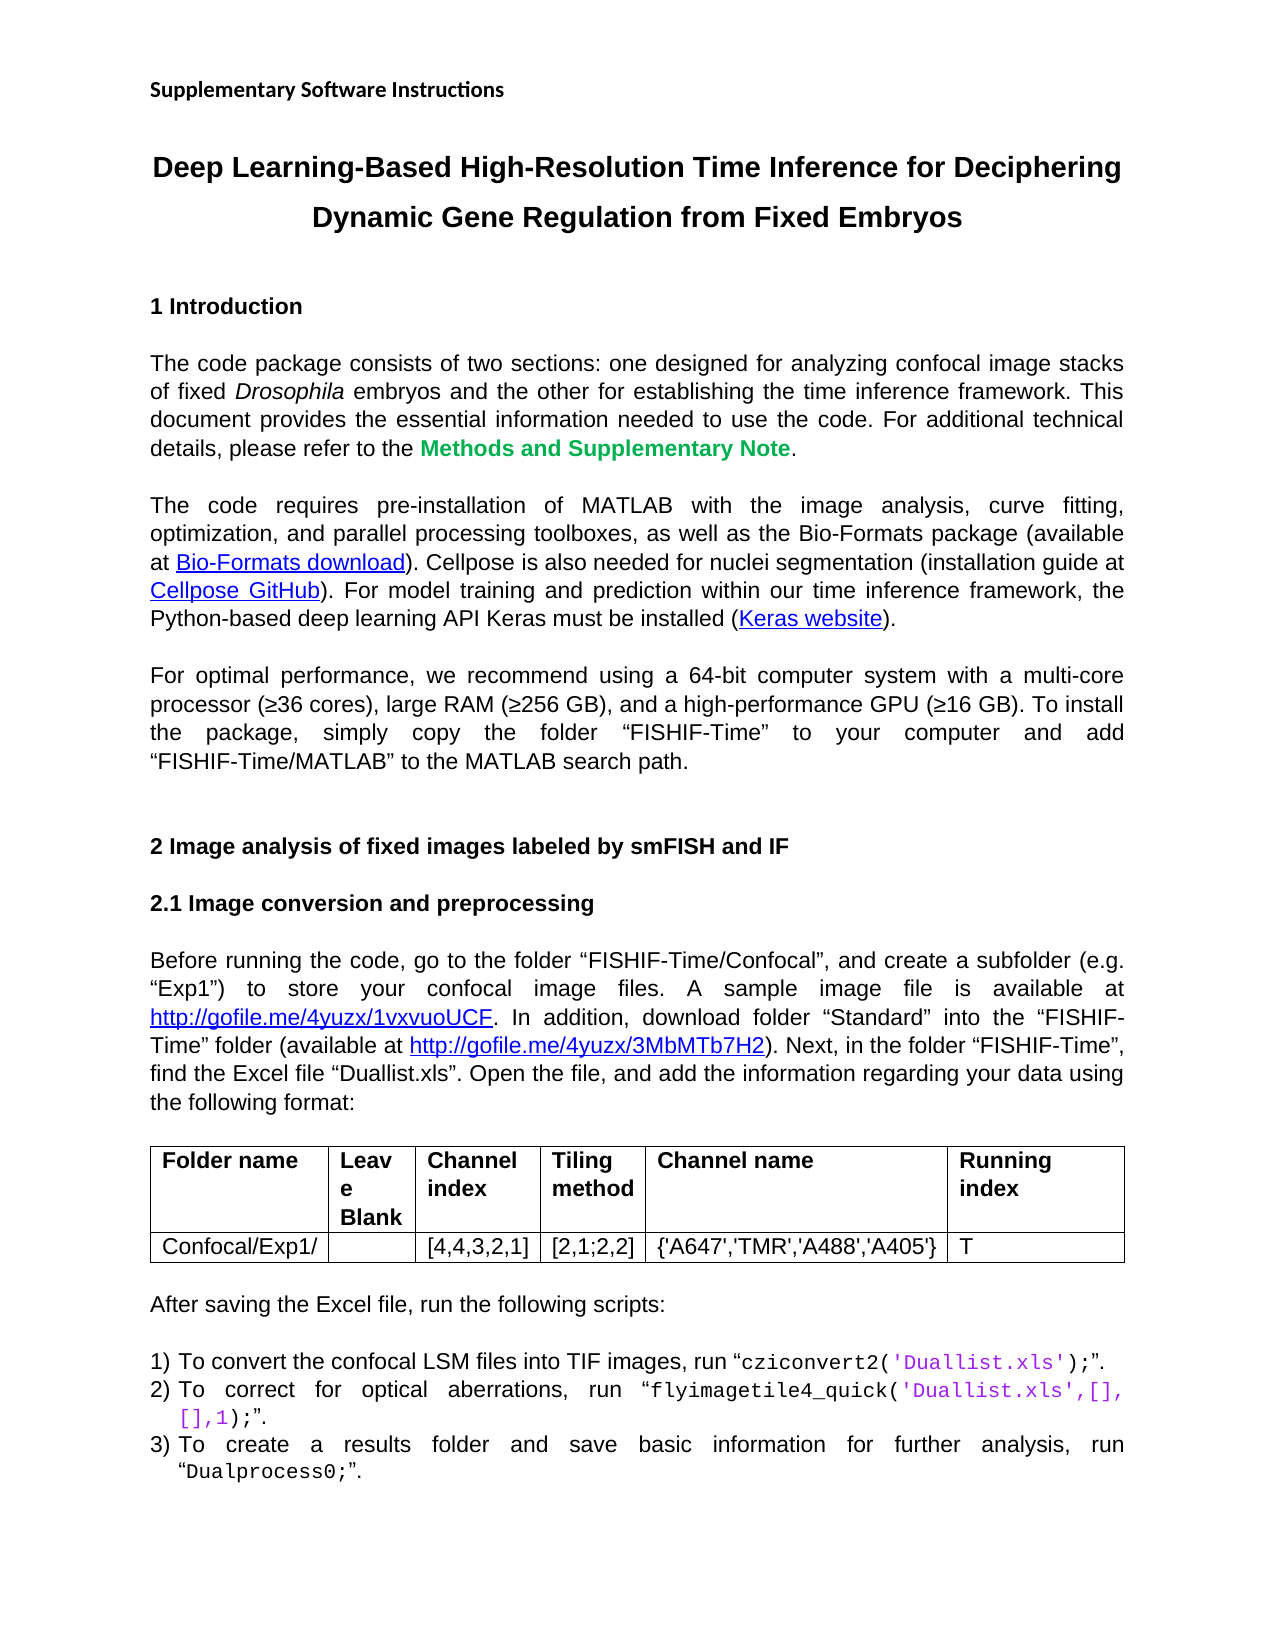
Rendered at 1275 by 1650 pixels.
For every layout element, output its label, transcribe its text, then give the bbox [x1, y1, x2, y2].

table_header Tiling method [541, 1147, 645, 1232]
text 1 Introduction [150, 293, 1125, 319]
table_cell T [948, 1233, 1124, 1262]
table_header Channel name [646, 1147, 947, 1232]
text After saving the Excel file, run the following scripts: [150, 1291, 1125, 1317]
text 2.1 Image conversion and preprocessing [150, 890, 1125, 916]
table_cell [329, 1233, 415, 1262]
list To correct for optical aberrations, run “flyimagetile4_quick('Duallist.xls',[],[],1);”. [150, 1376, 1125, 1431]
list To convert the confocal LSM files into TIF images, run “cziconvert2('Duallist.xls');”. [150, 1348, 1125, 1376]
text The code requires pre-installation of MATLAB with the image analysis, curve fitting, optimization, and parallel processing toolboxes, as well as the Bio-Formats package (available at Bio-Formats download). Cellpose is also needed for nuclei segmentation (installation guide at Cellpose GitHub). For model training and prediction within our time inference framework, the Python-based deep learning API Keras must be installed (Keras website). [150, 492, 1125, 632]
table_header Running index [948, 1147, 1124, 1232]
table_header Leave Blank [329, 1147, 415, 1232]
text Deep Learning-Based High-Resolution Time Inference for Deciphering Dynamic Gene Regulation from Fixed Embryos [150, 150, 1125, 234]
table_cell [4,4,3,2,1] [416, 1233, 540, 1262]
table_header Channel index [416, 1147, 540, 1232]
text For optimal performance, we recommend using a 64-bit computer system with a multi-core processor (≥36 cores), large RAM (≥256 GB), and a high-performance GPU (≥16 GB). To install the package, simply copy the folder “FISHIF-Time” to your computer and add “FISHIF-Time/MATLAB” to the MATLAB search path. [150, 662, 1125, 774]
table_header Folder name [151, 1147, 328, 1232]
table_cell Confocal/Exp1/ [151, 1233, 328, 1262]
text Before running the code, go to the folder “FISHIF-Time/Confocal”, and create a subfolder (e.g. “Exp1”) to store your confocal image files. A sample image file is available at http://gofile.me/4yuzx/1vxvuoUCF. In addition, download folder “Standard” into the “FISHIF-Time” folder (available at http://gofile.me/4yuzx/3MbMTb7H2). Next, in the folder “FISHIF-Time”, find the Excel file “Duallist.xls”. Open the file, and add the information regarding your data using the following format: [150, 947, 1125, 1115]
list To create a results folder and save basic information for further analysis, run “Dualprocess0;”. [150, 1431, 1125, 1485]
table_cell {'A647','TMR','A488','A405'} [646, 1233, 947, 1262]
text 2 Image analysis of fixed images labeled by smFISH and IF [150, 833, 1125, 859]
table_cell [2,1;2,2] [541, 1233, 645, 1262]
text The code package consists of two sections: one designed for analyzing confocal image stacks of fixed Drosophila embryos and the other for establishing the time inference framework. This document provides the essential information needed to use the code. For additional technical details, please refer to the Methods and Supplementary Note. [150, 349, 1125, 461]
